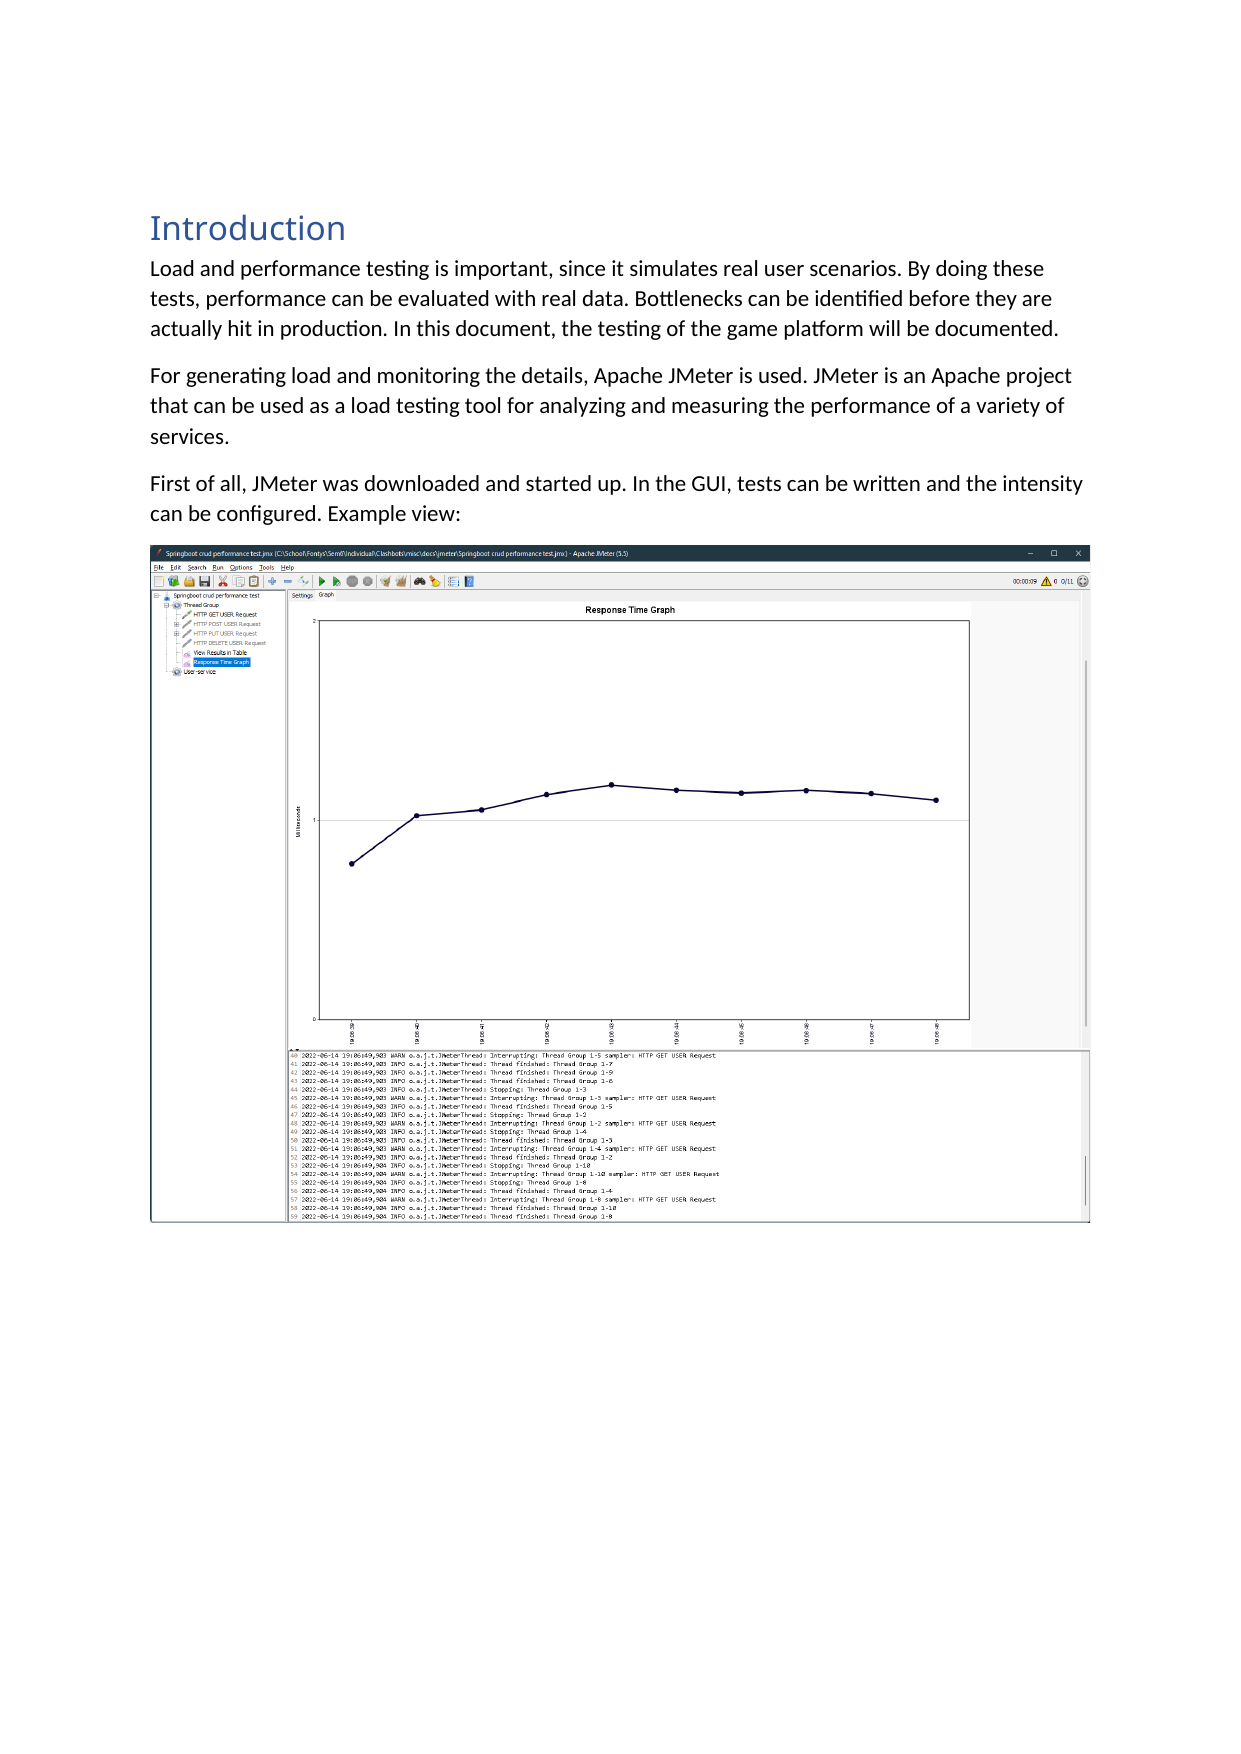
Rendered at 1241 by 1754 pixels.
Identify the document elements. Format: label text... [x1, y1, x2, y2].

text For generating load and monitoring the details, Apache JMeter is used. JMeter is an Apache project that can be used as a load testing tool for analyzing and measuring the performance of a variety of services. [150, 361, 1090, 450]
picture [150, 545, 1091, 1223]
text Load and performance testing is important, since it simulates real user scenarios. By doing these tests, performance can be evaluated with real data. Bottlenecks can be identified before they are actually hit in production. In this document, the testing of the game platform will be documented. [150, 254, 1090, 343]
text First of all, JMeter was downloaded and started up. In the GUI, tests can be written and the intensity can be configured. Example view: [150, 469, 1090, 527]
subtitle Introduction [150, 205, 1090, 251]
